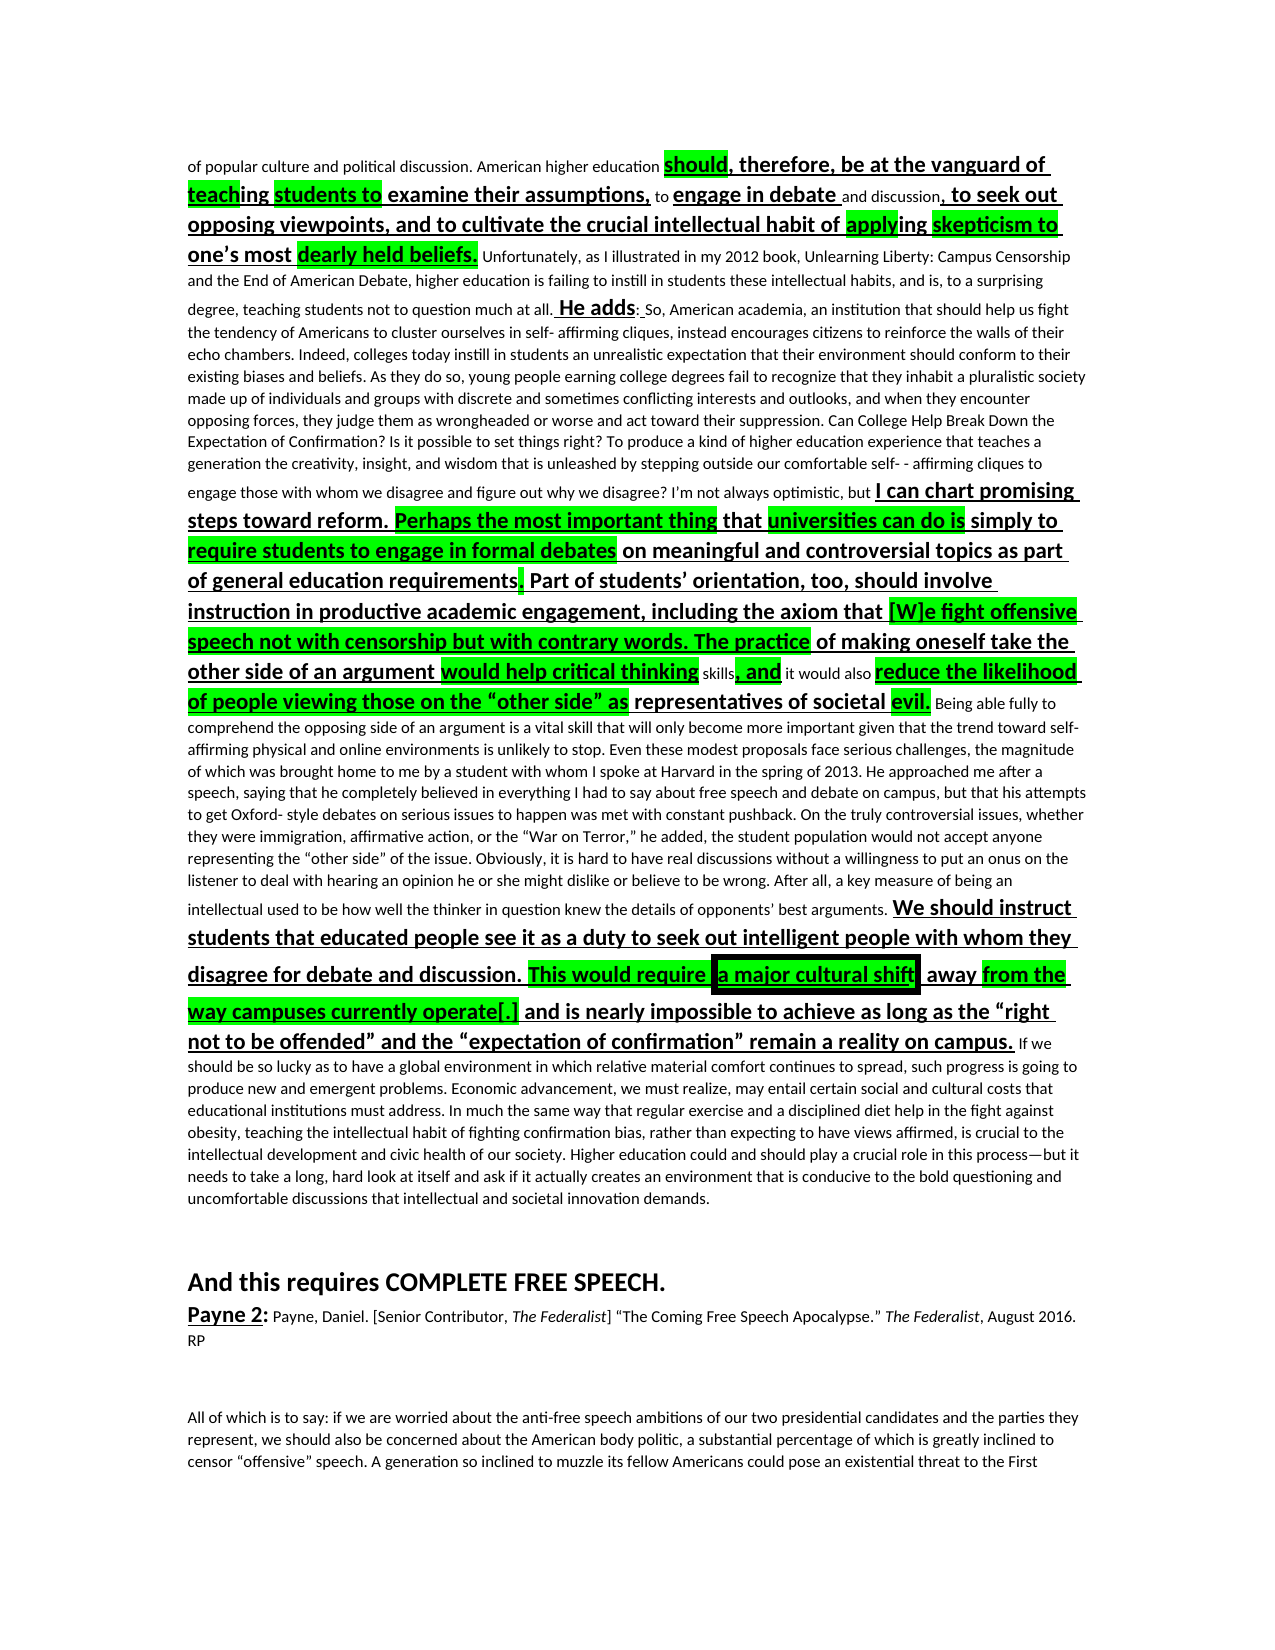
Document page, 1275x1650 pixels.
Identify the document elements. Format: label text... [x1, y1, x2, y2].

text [187, 1407, 1087, 1471]
text Payne 2: Payne, Daniel. [Senior Contributor, The Federalist] “The Coming Free Speech Apocalypse.” The Federalist, August 2016. RP [187, 1301, 1087, 1351]
subtitle And this requires COMPLETE FREE SPEECH. [187, 1265, 1087, 1298]
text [187, 150, 1087, 1208]
